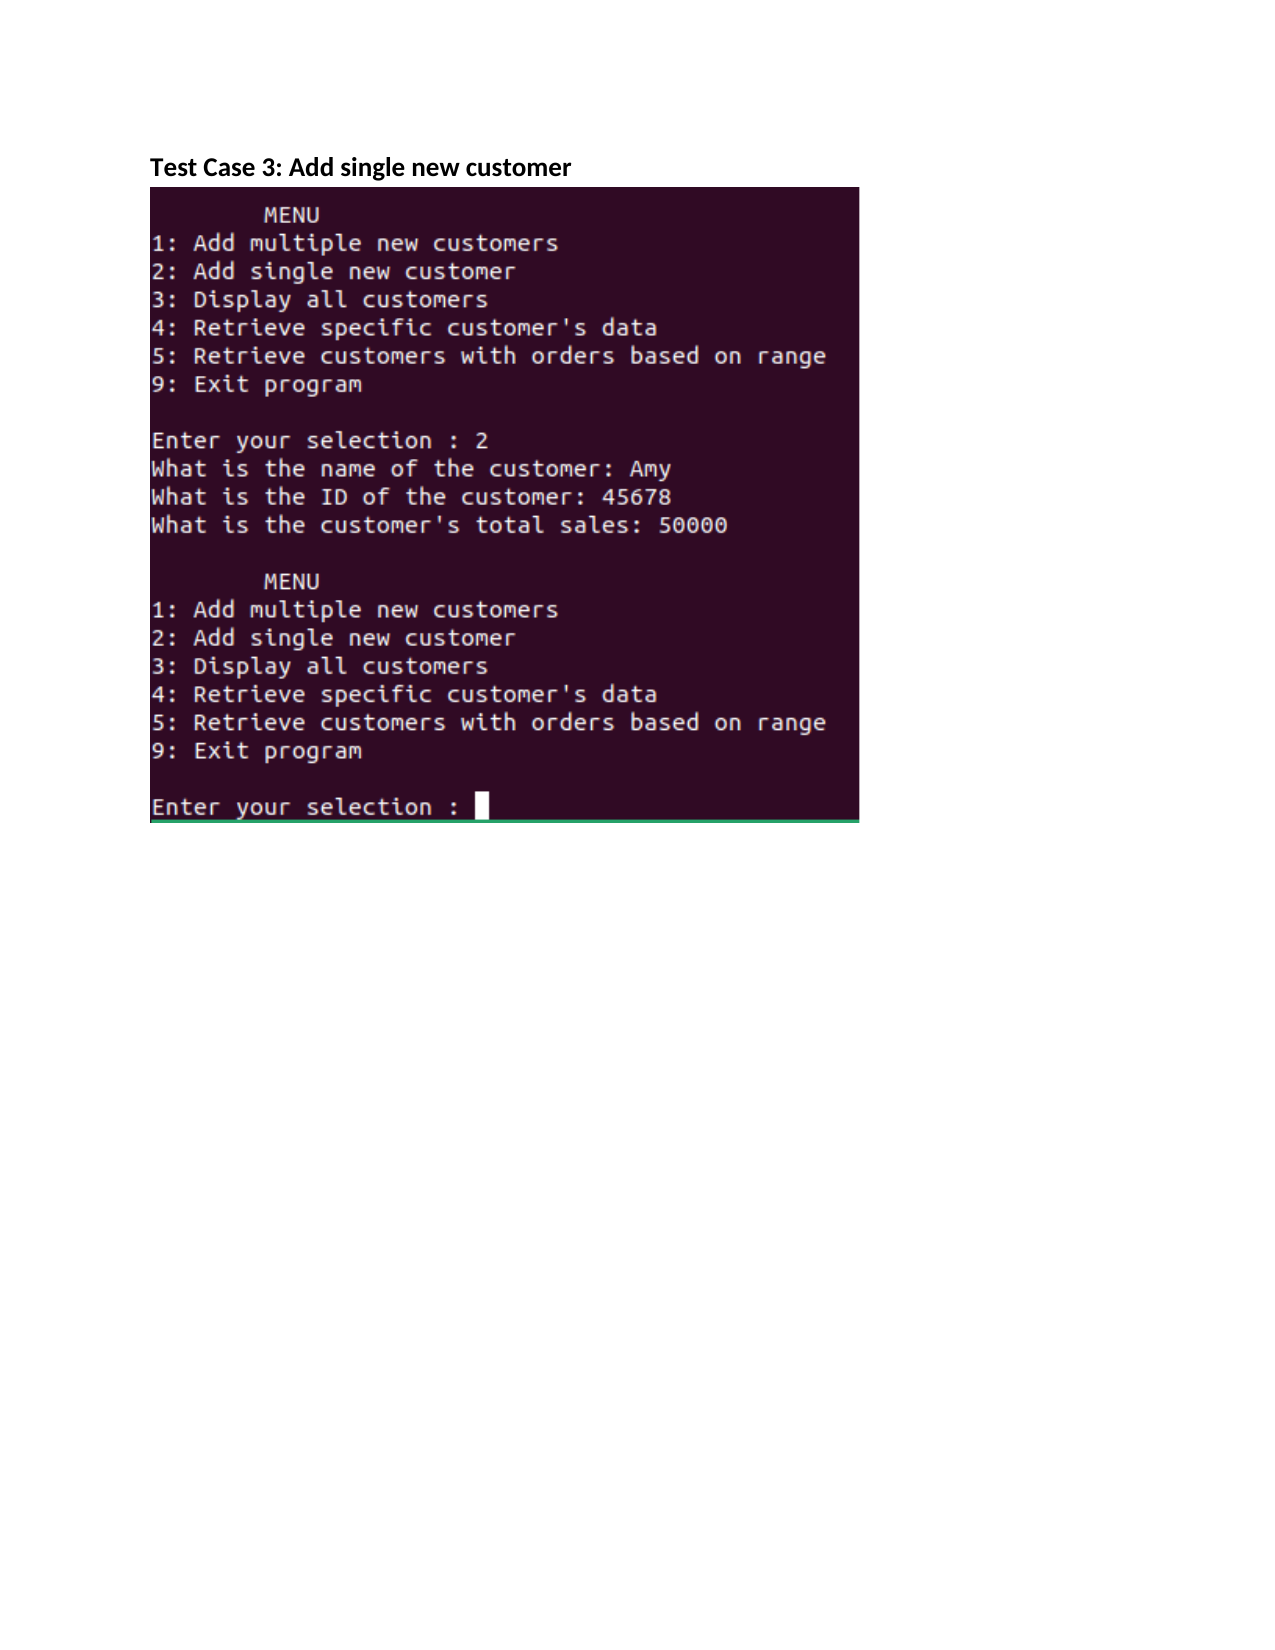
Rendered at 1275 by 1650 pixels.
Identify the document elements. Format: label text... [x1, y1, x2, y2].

picture [150, 187, 860, 823]
text Test Case 3: Add single new customer [150, 150, 1125, 183]
